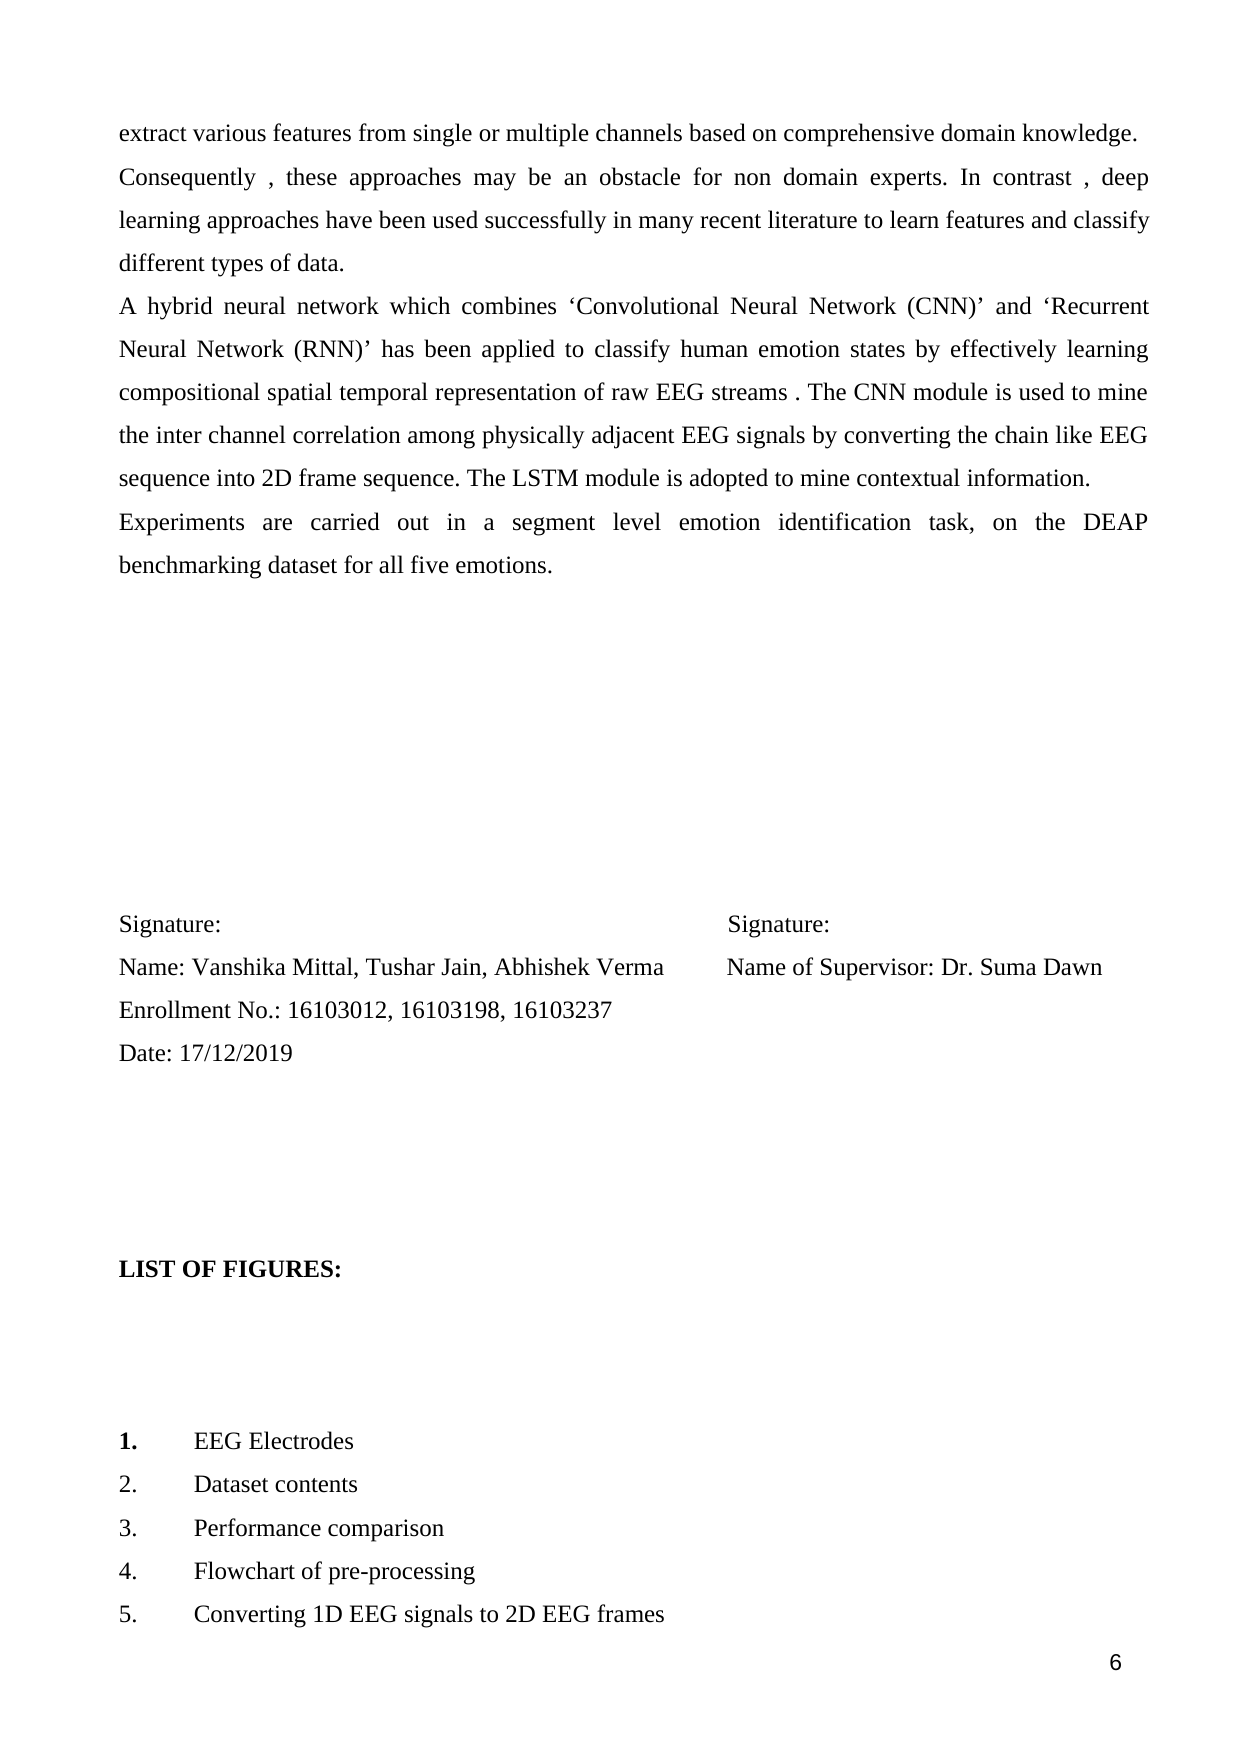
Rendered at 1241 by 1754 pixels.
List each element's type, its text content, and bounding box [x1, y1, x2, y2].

text Signature: Signature: [118, 909, 1150, 938]
text Consequently , these approaches may be an obstacle for non domain experts. In contrast , deep learning approaches have been used successfully in many recent literature to learn features and classify different types of data. [118, 162, 1150, 277]
list Flowchart of pre-processing [118, 1556, 1150, 1584]
text LIST OF FIGURES: [118, 1254, 1150, 1283]
text Experiments are carried out in a segment level emotion identification task, on the DEAP benchmarking dataset for all five emotions. [118, 507, 1150, 578]
list EEG Electrodes [118, 1426, 1150, 1455]
text A hybrid neural network which combines ‘Convolutional Neural Network (CNN)’ and ‘Recurrent Neural Network (RNN)’ has been applied to classify human emotion states by effectively learning compositional spatial temporal representation of raw EEG streams . The CNN module is used to mine the inter channel correlation among physically adjacent EEG signals by converting the chain like EEG sequence into 2D frame sequence. The LSTM module is adopted to mine contextual information. [118, 291, 1150, 492]
text Name: Vanshika Mittal, Tushar Jain, Abhishek Verma Name of Supervisor: Dr. Suma Dawn [118, 952, 1150, 981]
list Performance comparison [118, 1513, 1150, 1541]
text Date: 17/12/2019 [118, 1038, 1150, 1067]
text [118, 118, 1150, 147]
list Dataset contents [118, 1469, 1150, 1498]
text Enrollment No.: 16103012, 16103198, 16103237 [118, 995, 1150, 1024]
list Converting 1D EEG signals to 2D EEG frames [118, 1599, 1150, 1628]
